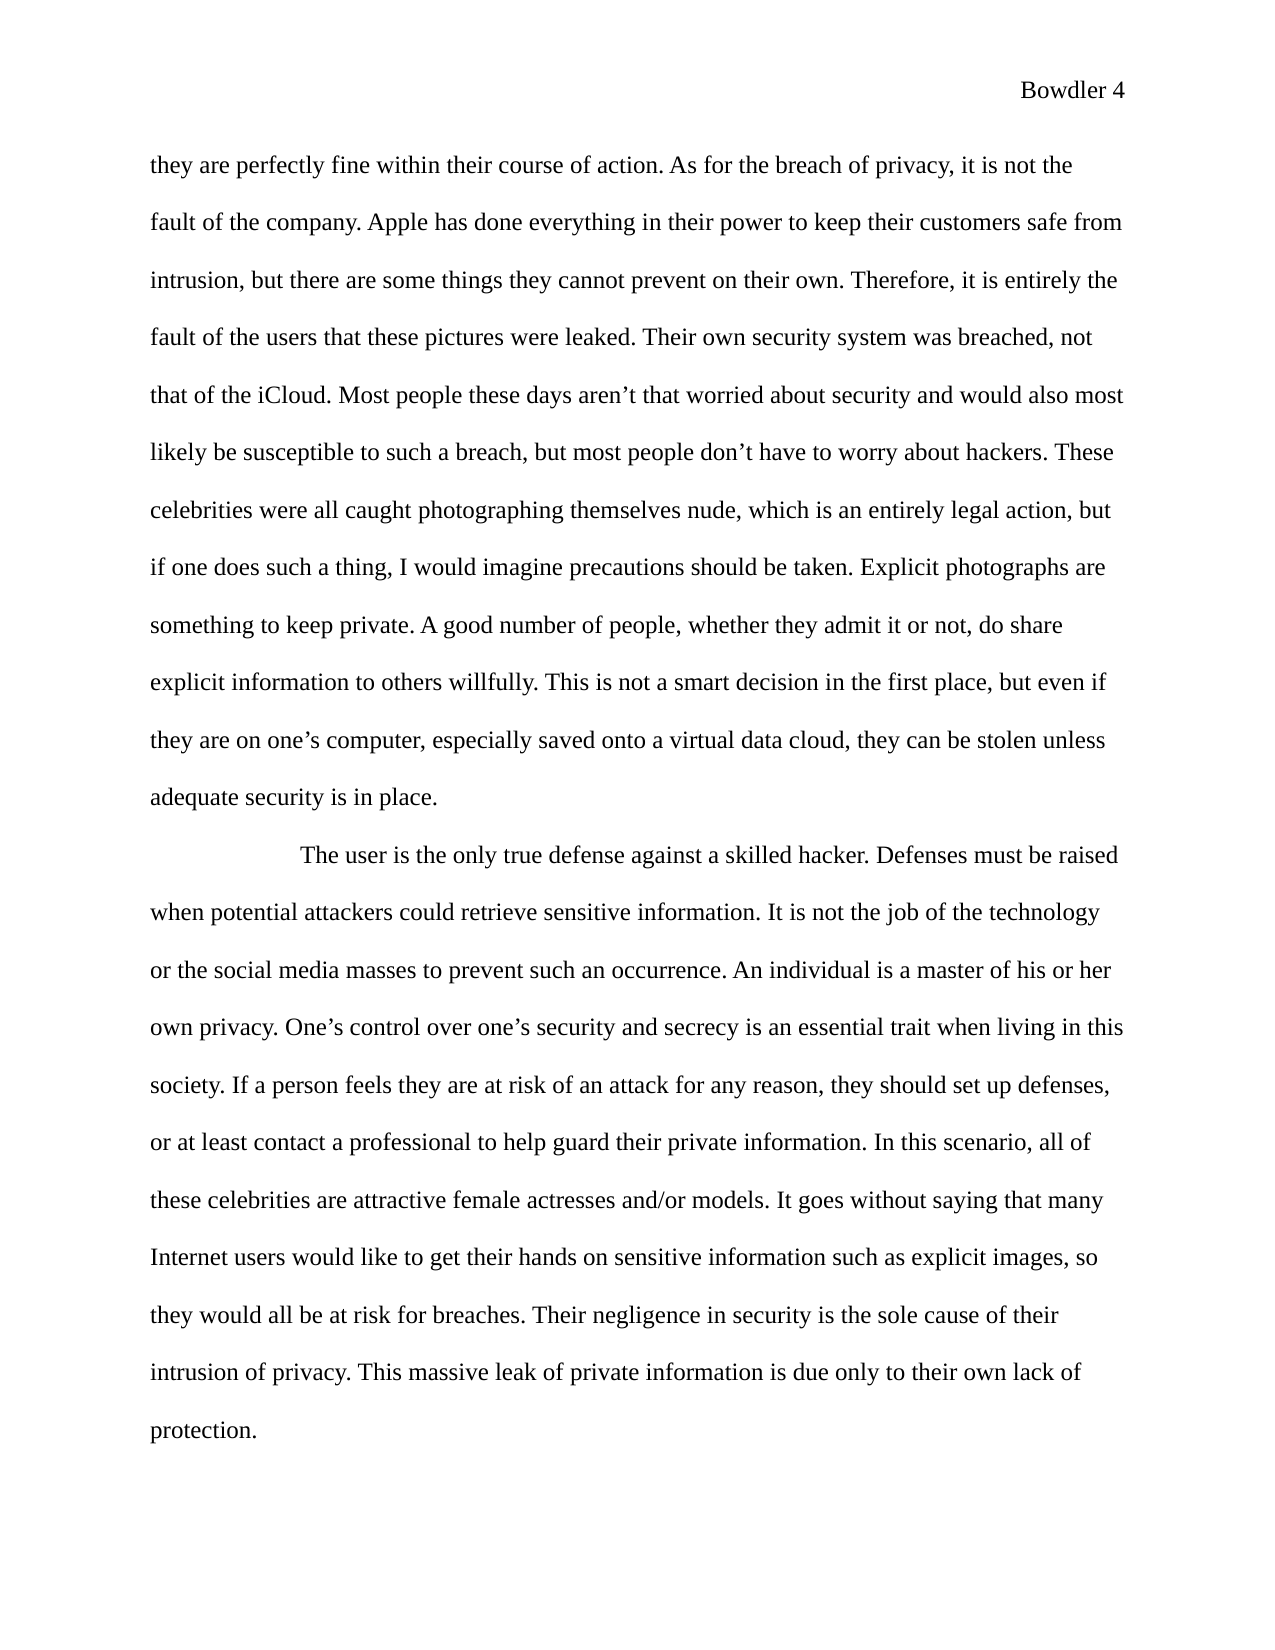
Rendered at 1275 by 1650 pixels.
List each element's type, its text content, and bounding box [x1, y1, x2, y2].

text The user is the only true defense against a skilled hacker. Defenses must be raised when potential attackers could retrieve sensitive information. It is not the job of the technology or the social media masses to prevent such an occurrence. An individual is a master of his or her own privacy. One’s control over one’s security and secrecy is an essential trait when living in this society. If a person feels they are at risk of an attack for any reason, they should set up defenses, or at least contact a professional to help guard their private information. In this scenario, all of these celebrities are attractive female actresses and/or models. It goes without saying that many Internet users would like to get their hands on sensitive information such as explicit images, so they would all be at risk for breaches. Their negligence in security is the sole cause of their intrusion of privacy. This massive leak of private information is due only to their own lack of protection. [150, 840, 1125, 1444]
